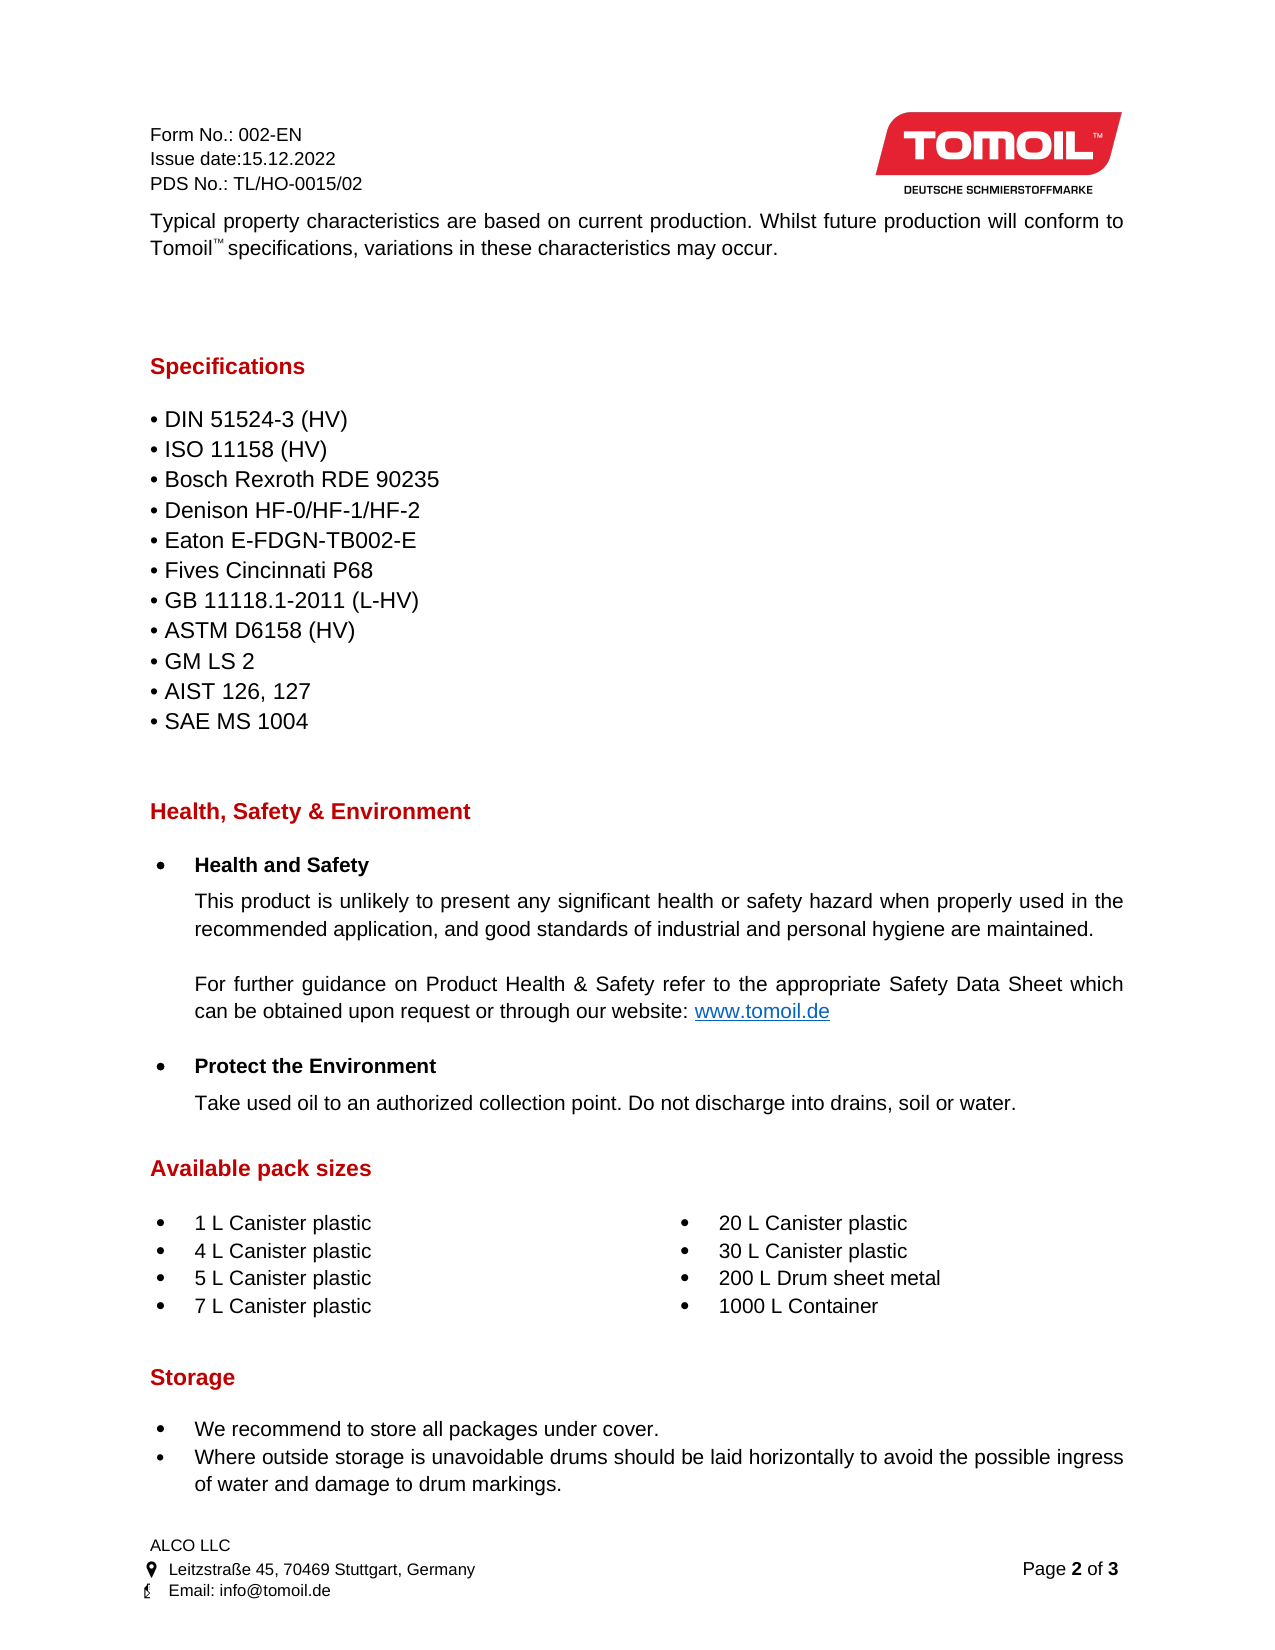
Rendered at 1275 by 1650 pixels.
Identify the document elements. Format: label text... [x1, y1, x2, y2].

text This product is unlikely to present any significant health or safety hazard when properly used in the recommended application, and good standards of industrial and personal hygiene are maintained. [194, 889, 1125, 941]
text • DIN 51524-3 (HV) • ISO 11158 (HV) • Bosch Rexroth RDE 90235 • Denison HF-0/HF-1/HF-2 • Eaton E-FDGN-TB002-E • Fives Cincinnati P68 • GB 11118.1-2011 (L-HV) • ASTM D6158 (HV) • GM LS 2 • AIST 126, 127 • SAE MS 1004 [150, 406, 1125, 734]
list 20 L Canister plastic [681, 1211, 1125, 1235]
list 200 L Drum sheet metal [681, 1266, 1125, 1290]
text Storage [150, 1364, 1125, 1391]
list 5 L Canister plastic [157, 1266, 601, 1290]
picture [141, 1558, 163, 1599]
list Health and Safety [157, 853, 1125, 877]
list 4 L Canister plastic [157, 1238, 601, 1263]
list We recommend to store all packages under cover. [157, 1417, 1125, 1441]
text Health, Safety & Environment [150, 798, 1125, 824]
list Protect the Environment [157, 1054, 1125, 1078]
picture [871, 73, 1125, 209]
list 1000 L Container [681, 1294, 1125, 1318]
text Typical property characteristics are based on current production. Whilst future production will conform to Tomoil™ specifications, variations in these characteristics may occur. [150, 209, 1125, 260]
text For further guidance on Product Health & Safety refer to the appropriate Safety Data Sheet which can be obtained upon request or through our website: www.tomoil.de [194, 972, 1125, 1023]
list 7 L Canister plastic [157, 1294, 601, 1318]
text Available pack sizes [150, 1155, 1125, 1182]
text Specifications [150, 353, 1125, 380]
list Take used oil to an authorized collection point. Do not discharge into drains, soil or water. [194, 1090, 1125, 1114]
list 1 L Canister plastic [157, 1211, 601, 1235]
list 30 L Canister plastic [681, 1238, 1125, 1263]
list Where outside storage is unavoidable drums should be laid horizontally to avoid the possible ingress of water and damage to drum markings. [157, 1445, 1125, 1496]
